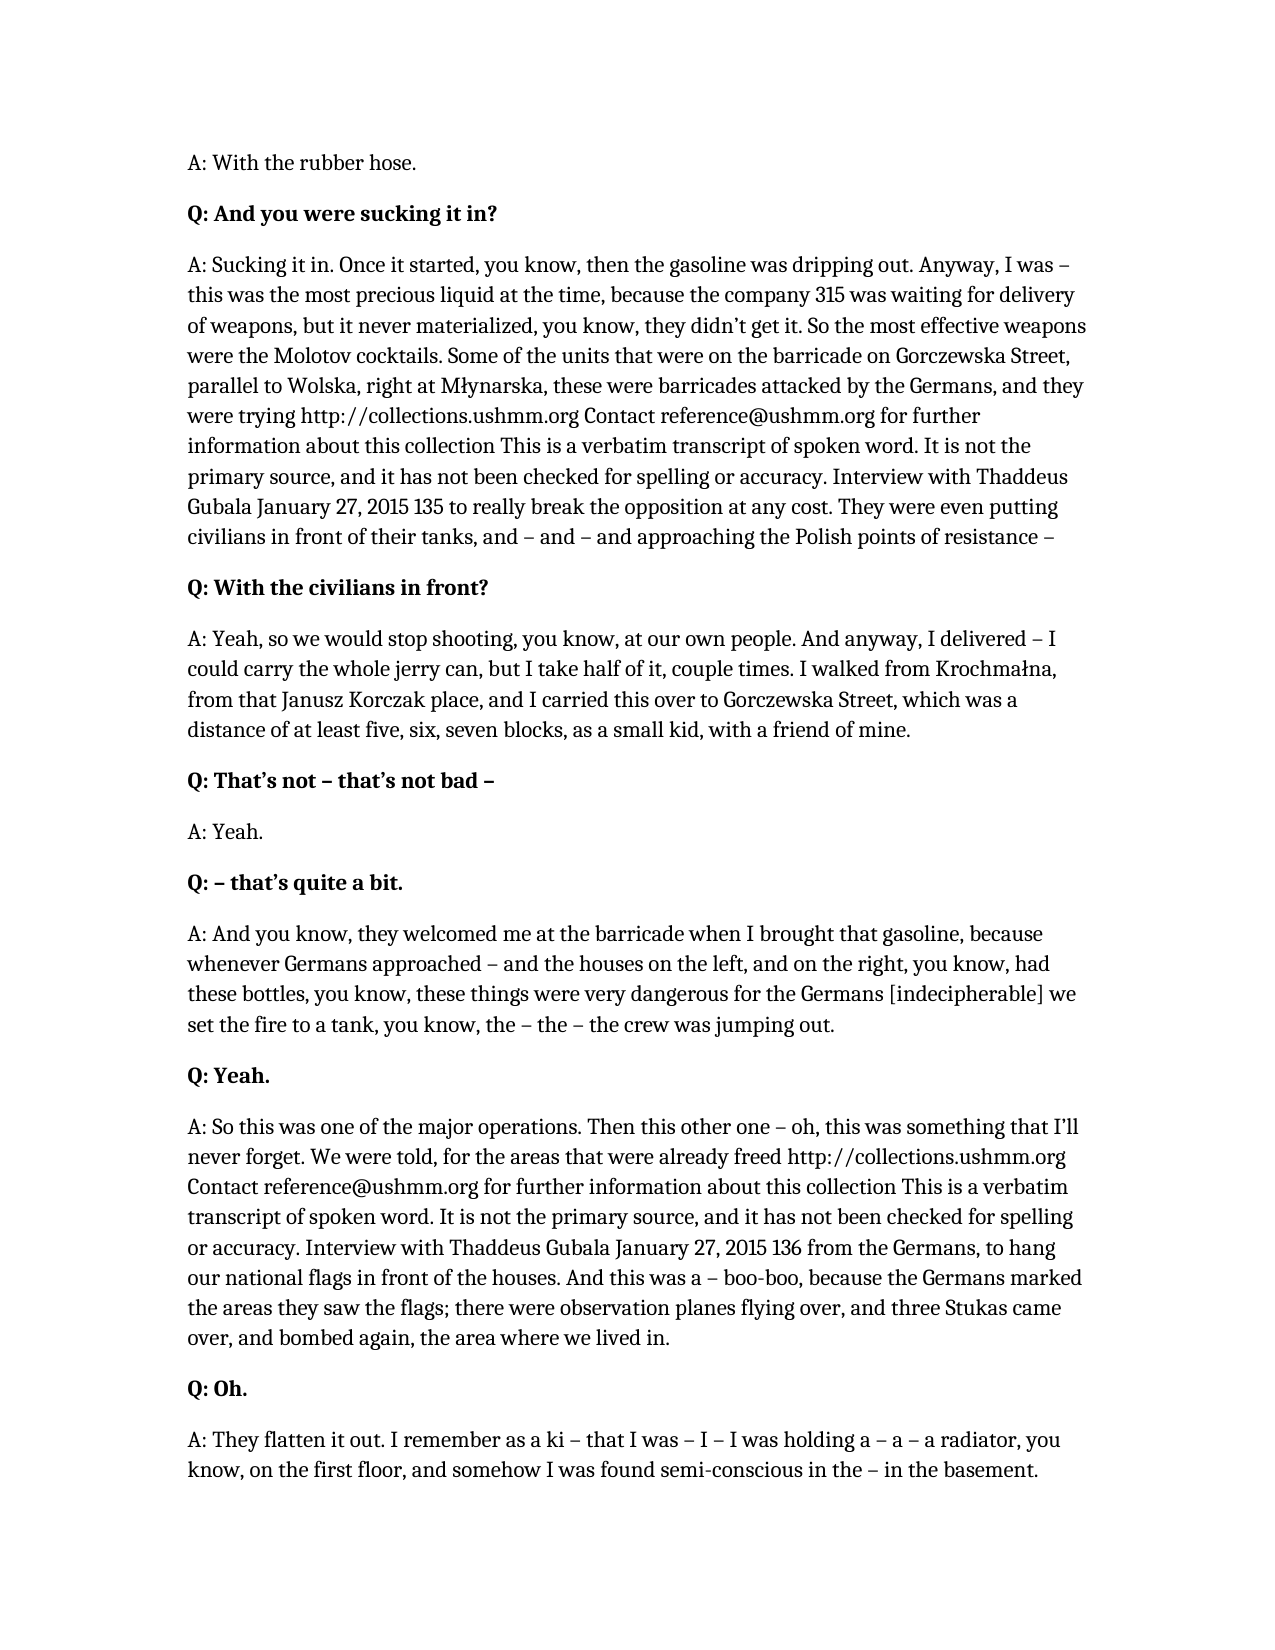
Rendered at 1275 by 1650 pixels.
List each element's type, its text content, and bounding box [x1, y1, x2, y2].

text Q: – that’s quite a bit. [187, 870, 1087, 896]
text A: Yeah, so we would stop shooting, you know, at our own people. And anyway, I delivered – I could carry the whole jerry can, but I take half of it, couple times. I walked from Krochmałna, from that Janusz Korczak place, and I carried this over to Gorczewska Street, which was a distance of at least five, six, seven blocks, as a small kid, with a friend of mine. [187, 626, 1087, 743]
text Q: Oh. [187, 1376, 1087, 1402]
text A: So this was one of the major operations. Then this other one – oh, this was something that I’ll never forget. We were told, for the areas that were already freed http://collections.ushmm.org Contact reference@ushmm.org for further information about this collection This is a verbatim transcript of spoken word. It is not the primary source, and it has not been checked for spelling or accuracy. Interview with Thaddeus Gubala January 27, 2015 136 from the Germans, to hang our national flags in front of the houses. And this was a – boo-boo, because the Germans marked the areas they saw the flags; there were observation planes flying over, and three Stukas came over, and bombed again, the area where we lived in. [187, 1113, 1087, 1351]
text A: They flatten it out. I remember as a ki – that I was – I – I was holding a – a – a radiator, you know, on the first floor, and somehow I was found semi-conscious in the – in the basement. [187, 1427, 1087, 1484]
text A: And you know, they welcomed me at the barricade when I brought that gasoline, because whenever Germans approached – and the houses on the left, and on the right, you know, had these bottles, you know, these things were very dangerous for the Germans [indecipherable] we set the fire to a tank, you know, the – the – the crew was jumping out. [187, 921, 1087, 1038]
text A: With the rubber hose. [187, 150, 1087, 176]
text Q: That’s not – that’s not bad – [187, 768, 1087, 794]
text Q: With the civilians in front? [187, 575, 1087, 601]
text A: Yeah. [187, 819, 1087, 845]
text A: Sucking it in. Once it started, you know, then the gasoline was dripping out. Anyway, I was – this was the most precious liquid at the time, because the company 315 was waiting for delivery of weapons, but it never materialized, you know, they didn’t get it. So the most effective weapons were the Molotov cocktails. Some of the units that were on the barricade on Gorczewska Street, parallel to Wolska, right at Młynarska, these were barricades attacked by the Germans, and they were trying http://collections.ushmm.org Contact reference@ushmm.org for further information about this collection This is a verbatim transcript of spoken word. It is not the primary source, and it has not been checked for spelling or accuracy. Interview with Thaddeus Gubala January 27, 2015 135 to really break the opposition at any cost. They were even putting civilians in front of their tanks, and – and – and approaching the Polish points of resistance – [187, 252, 1087, 550]
text Q: And you were sucking it in? [187, 201, 1087, 227]
text Q: Yeah. [187, 1062, 1087, 1089]
